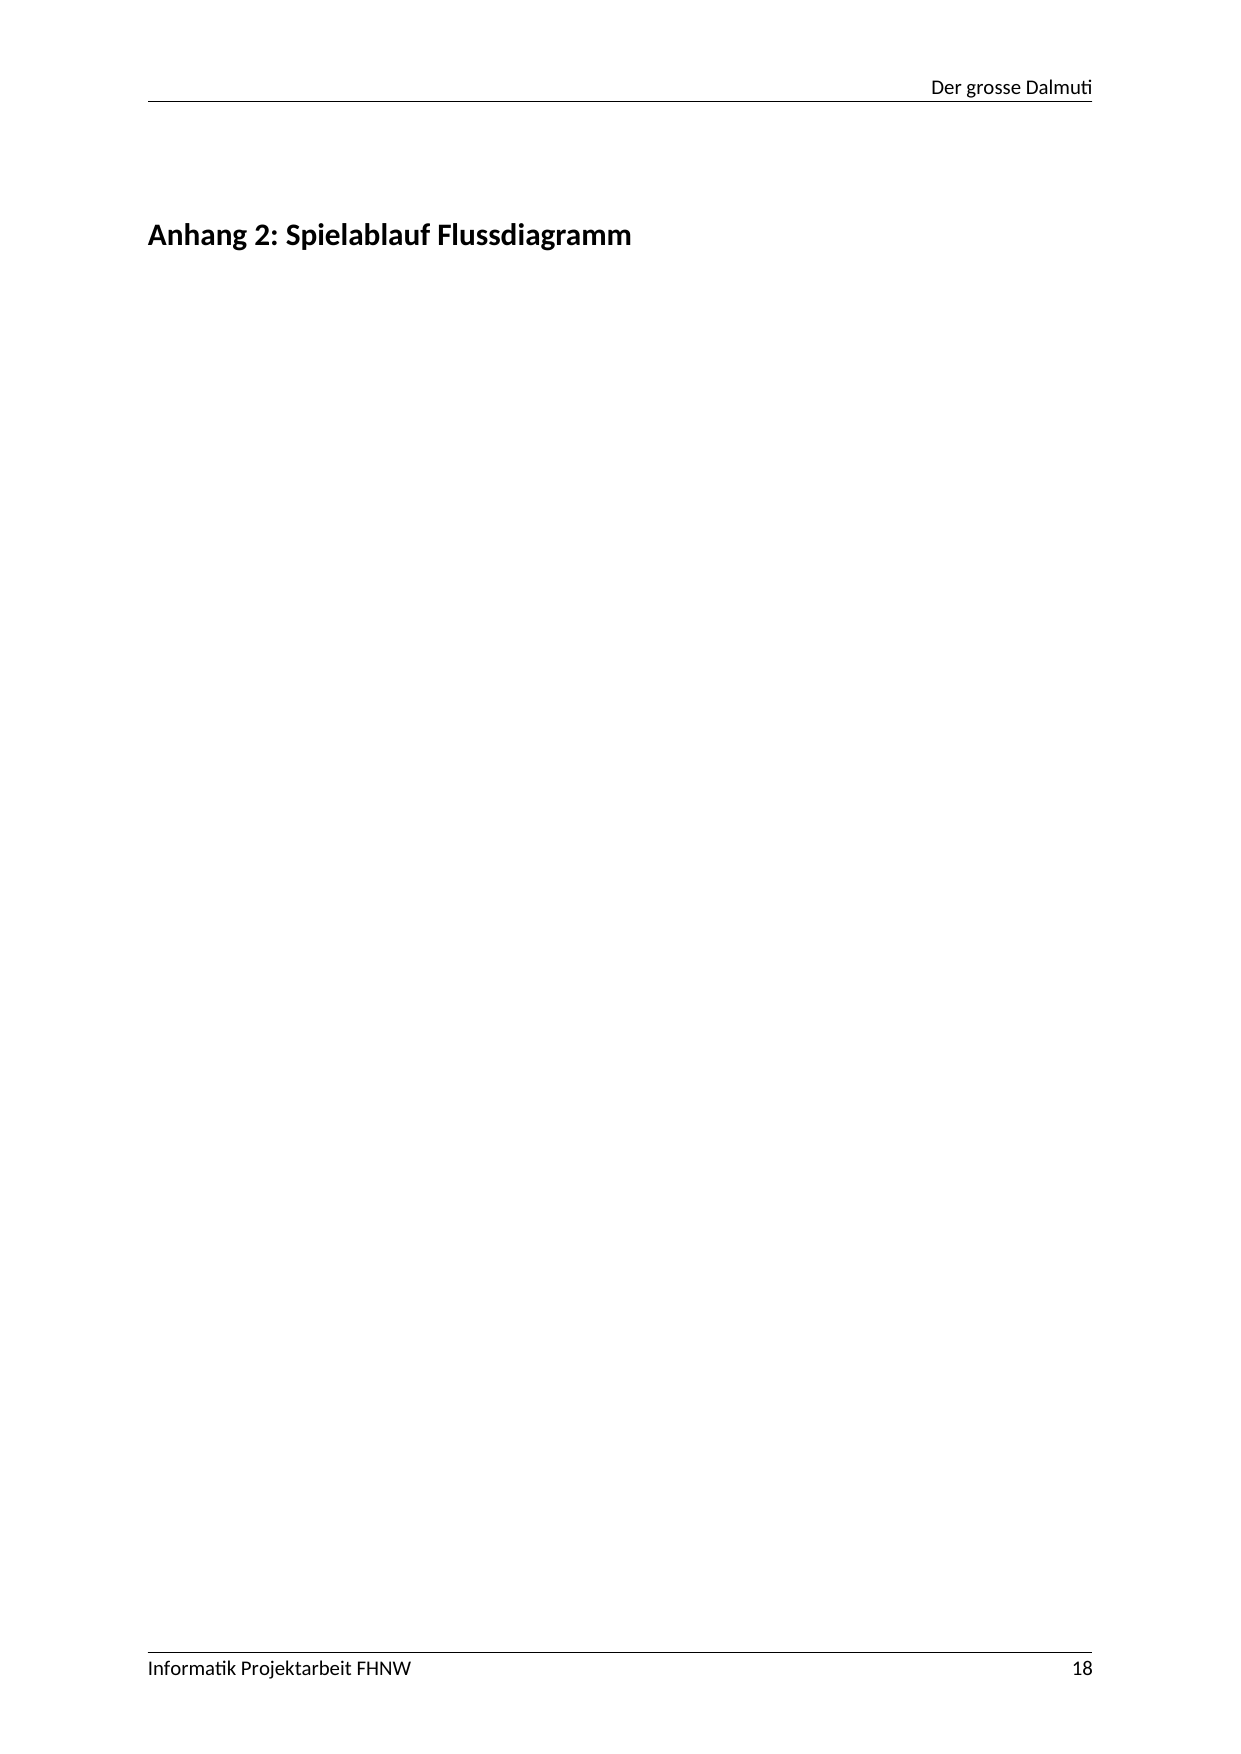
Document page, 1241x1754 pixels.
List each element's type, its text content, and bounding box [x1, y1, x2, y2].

subtitle Anhang 2: Spielablauf Flussdiagramm [148, 215, 1092, 253]
